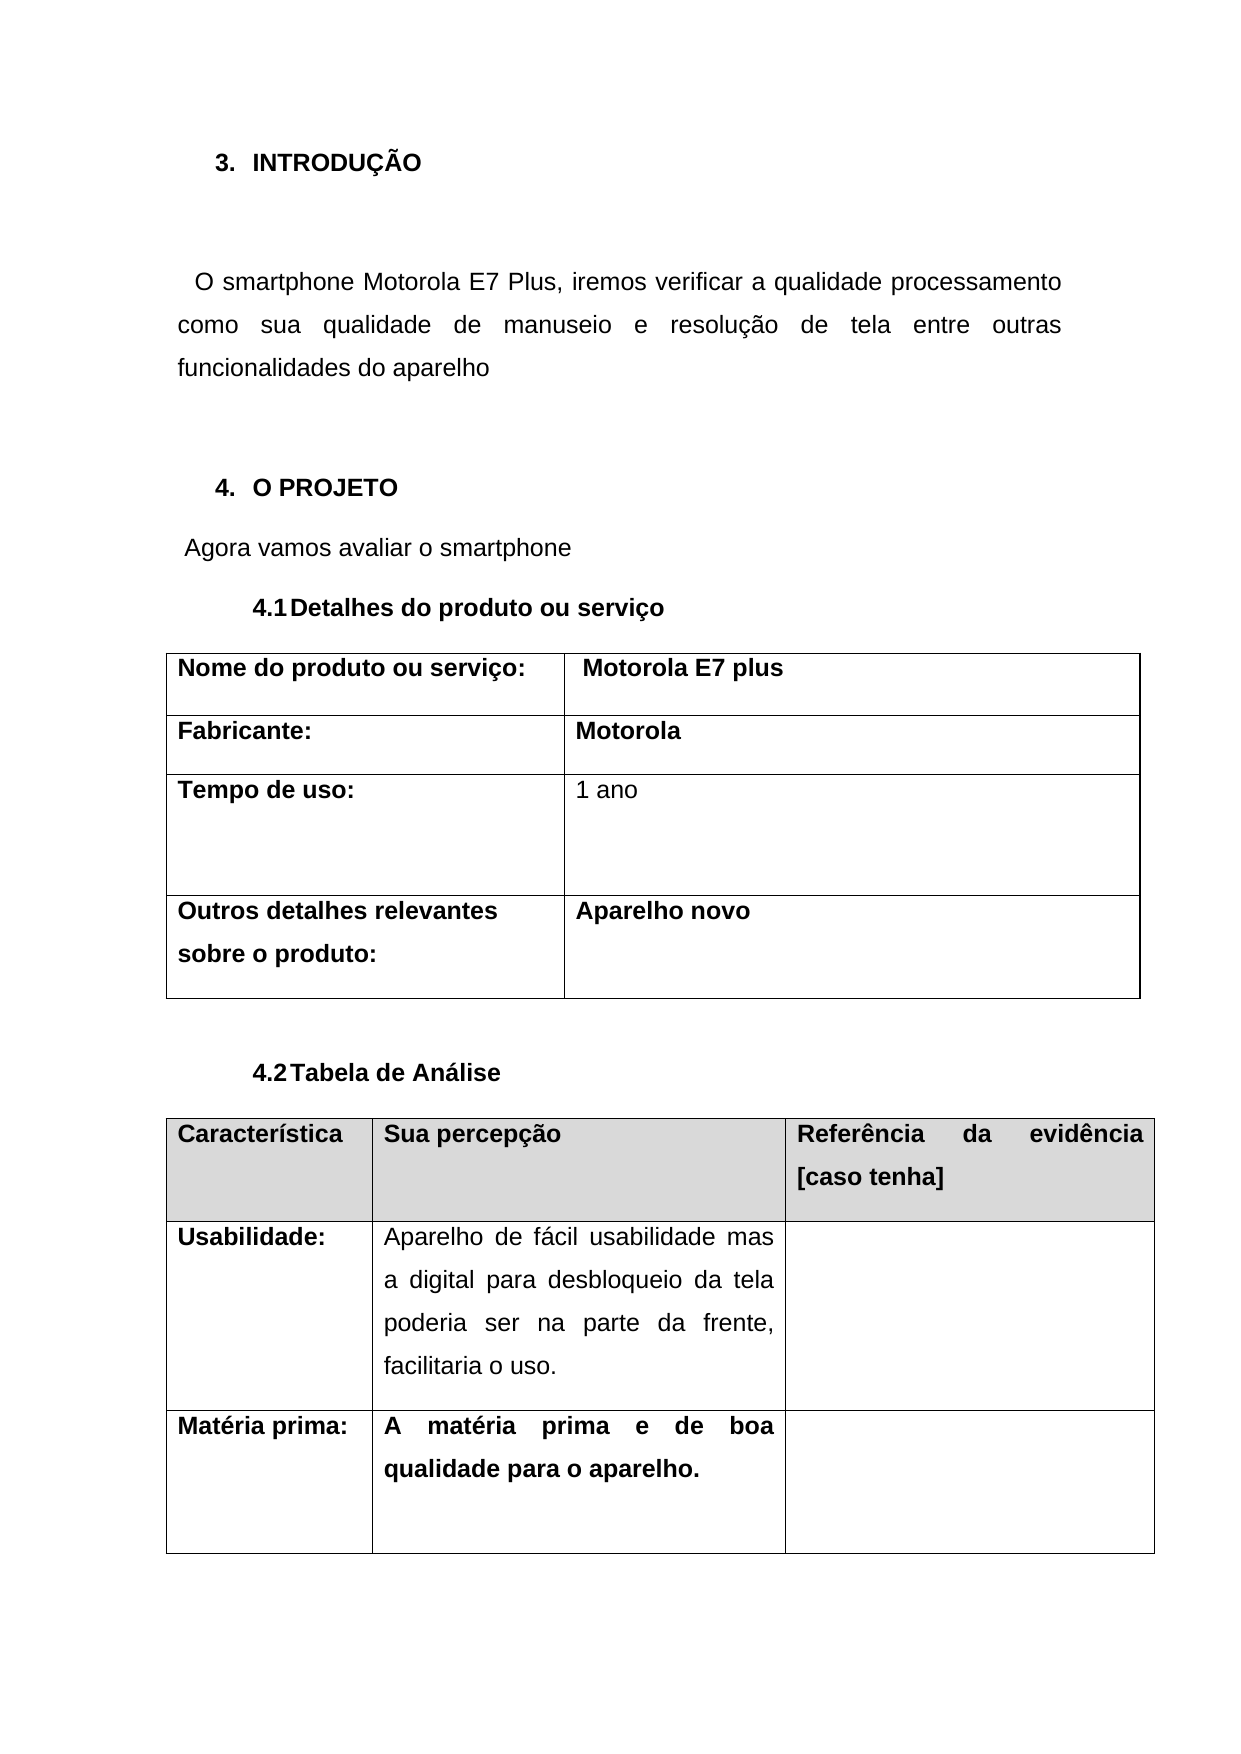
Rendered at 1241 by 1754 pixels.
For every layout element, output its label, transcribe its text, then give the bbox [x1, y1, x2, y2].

table_cell [786, 1411, 1154, 1552]
text Agora vamos avaliar o smartphone [177, 533, 1063, 562]
table_cell A matéria prima e de boa qualidade para o aparelho. [373, 1411, 785, 1552]
table_header Sua percepção [373, 1119, 785, 1221]
table_header Motorola E7 plus [565, 654, 1139, 715]
table_cell Aparelho de fácil usabilidade mas a digital para desbloqueio da tela poderia ser na parte da frente, facilitaria o uso. [373, 1222, 785, 1410]
table_header Referência da evidência [caso tenha] [786, 1119, 1154, 1221]
table_cell 1 ano [565, 775, 1139, 895]
table_cell Aparelho novo [565, 896, 1139, 998]
table_cell Outros detalhes relevantes sobre o produto: [167, 896, 564, 998]
table_cell Motorola [565, 716, 1139, 774]
subtitle Detalhes do produto ou serviço [252, 593, 1063, 621]
subtitle O PROJETO [215, 473, 1063, 502]
table_cell Usabilidade: [167, 1222, 372, 1410]
subtitle Tabela de Análise [252, 1058, 1063, 1087]
text O smartphone Motorola E7 Plus, iremos verificar a qualidade processamento como sua qualidade de manuseio e resolução de tela entre outras funcionalidades do aparelho [177, 267, 1063, 382]
table_header Característica [167, 1119, 372, 1221]
table_cell Matéria prima: [167, 1411, 372, 1552]
table_cell Tempo de uso: [167, 775, 564, 895]
table_cell Fabricante: [167, 716, 564, 774]
table_header Nome do produto ou serviço: [167, 654, 564, 715]
subtitle INTRODUÇÃO [215, 148, 1063, 176]
table_cell [786, 1222, 1154, 1410]
